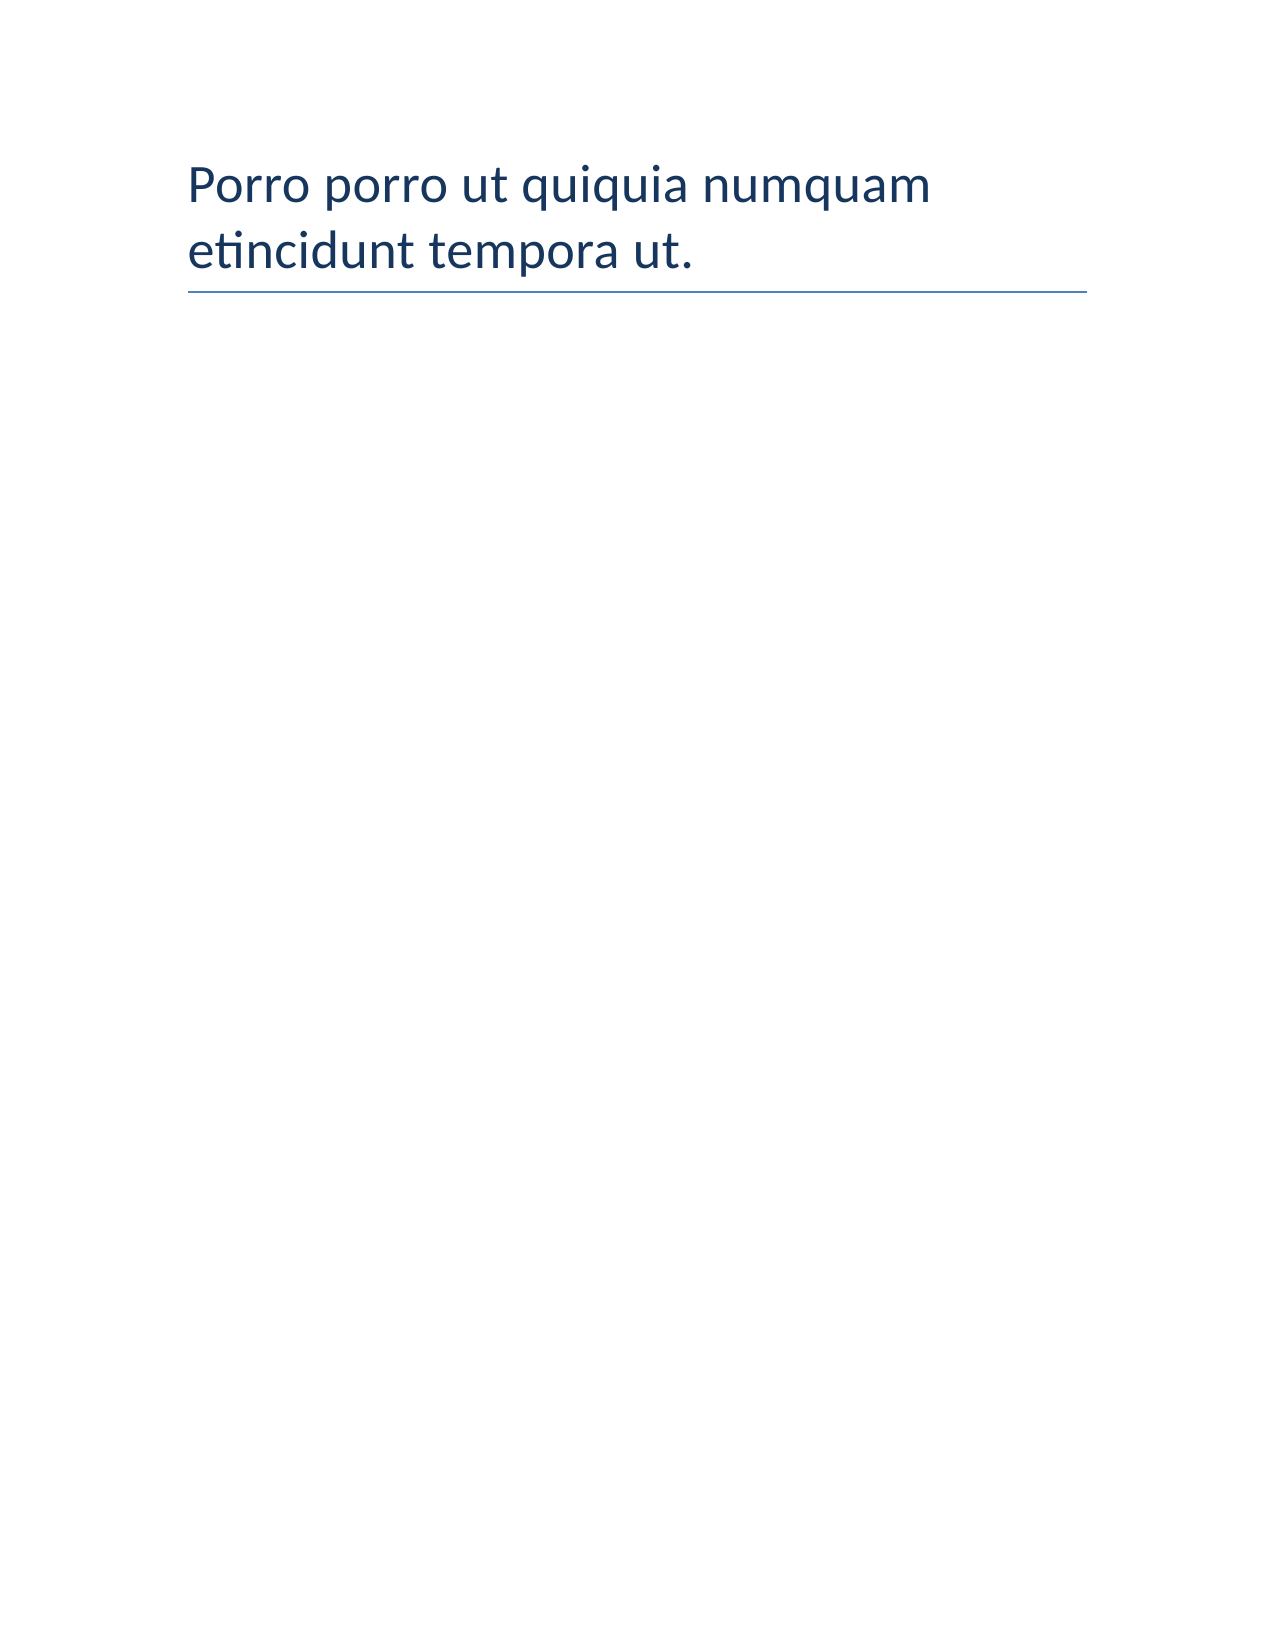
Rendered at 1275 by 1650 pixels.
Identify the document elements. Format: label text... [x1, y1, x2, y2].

title Porro porro ut quiquia numquam etincidunt tempora ut. [187, 150, 1087, 293]
